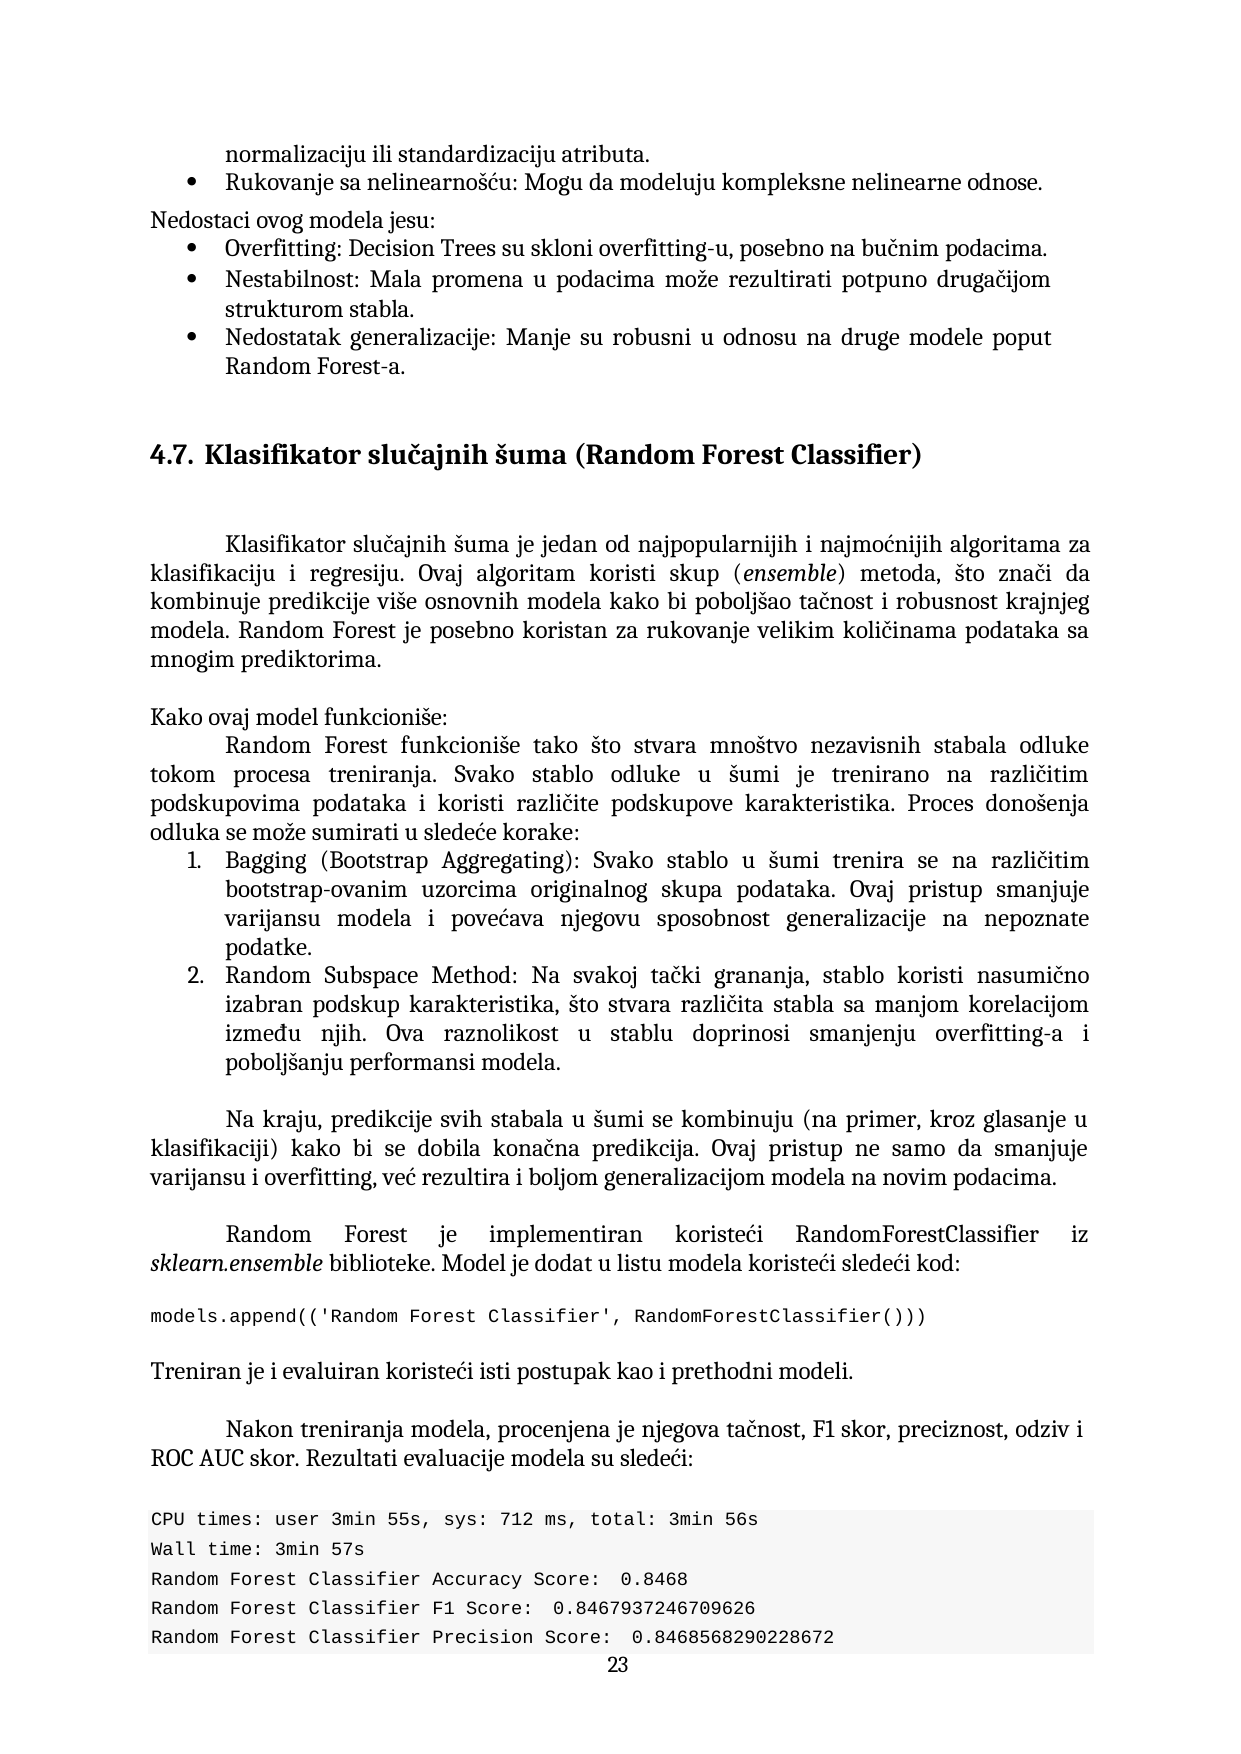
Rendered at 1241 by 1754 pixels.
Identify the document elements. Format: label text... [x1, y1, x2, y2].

list Bagging (Bootstrap Aggregating): Svako stablo u šumi trenira se na različitim bootstrap-ovanim uzorcima originalnog skupa podataka. Ovaj pristup smanjuje varijansu modela i povećava njegovu sposobnost generalizacije na nepoznate podatke. [187, 846, 1091, 961]
text Kako ovaj model funkcioniše: [150, 702, 1115, 731]
text models.append(('Random Forest Classifier', RandomForestClassifier())) [150, 1306, 1115, 1328]
text Nakon treniranja modela, procenjena je njegova tačnost, F1 skor, preciznost, odziv i ROC AUC skor. Rezultati evaluacije modela su sledeći: [150, 1414, 1085, 1473]
text Klasifikator slučajnih šuma je jedan od najpopularnijih i najmoćnijih algoritama za klasifikaciju i regresiju. Ovaj algoritam koristi skup (ensemble) metoda, što znači da kombinuje predikcije više osnovnih modela kako bi poboljšao tačnost i robusnost krajnjeg modela. Random Forest je posebno koristan za rukovanje velikim količinama podataka sa mnogim prediktorima. [150, 530, 1091, 673]
text Random Forest funkcioniše tako što stvara mnoštvo nezavisnih stabala odluke tokom procesa treniranja. Svako stablo odluke u šumi je trenirano na različitim podskupovima podataka i koristi različite podskupove karakteristika. Proces donošenja odluka se može sumirati u sledeće korake: [150, 731, 1090, 846]
list Random Subspace Method: Na svakoj tački grananja, stablo koristi nasumično izabran podskup karakteristika, što stvara različita stabla sa manjom korelacijom između njih. Ova raznolikost u stablu doprinosi smanjenju overfitting-a i poboljšanju performansi modela. [187, 961, 1091, 1076]
list Nestabilnost: Mala promena u podacima može rezultirati potpuno drugačijom [187, 263, 1115, 294]
text Nedostaci ovog modela jesu: [150, 206, 1115, 234]
text Random Forest je implementiran koristeći RandomForestClassifier iz sklearn.ensemble biblioteke. Model je dodat u listu modela koristeći sledeći kod: [150, 1220, 1090, 1278]
subtitle Klasifikator slučajnih šuma (Random Forest Classifier) [150, 438, 1115, 472]
text Treniran je i evaluiran koristeći isti postupak kao i prethodni modeli. [150, 1357, 1115, 1385]
list Rukovanje sa nelinearnošću: Mogu da modeluju kompleksne nelinearne odnose. [187, 168, 1115, 197]
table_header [148, 1510, 1094, 1654]
list Nedostatak generalizacije: Manje su robusni u odnosu na druge modele poput Random Forest-a. [187, 323, 1090, 381]
list Overfitting: Decision Trees su skloni overfitting-u, posebno na bučnim podacima. [187, 234, 1115, 263]
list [187, 139, 1090, 168]
text Na kraju, predikcije svih stabala u šumi se kombinuju (na primer, kroz glasanje u klasifikaciji) kako bi se dobila konačna predikcija. Ovaj pristup ne samo da smanjuje varijansu i overfitting, već rezultira i boljom generalizacijom modela na novim podacima. [150, 1105, 1090, 1191]
text strukturom stabla. [225, 294, 1115, 323]
